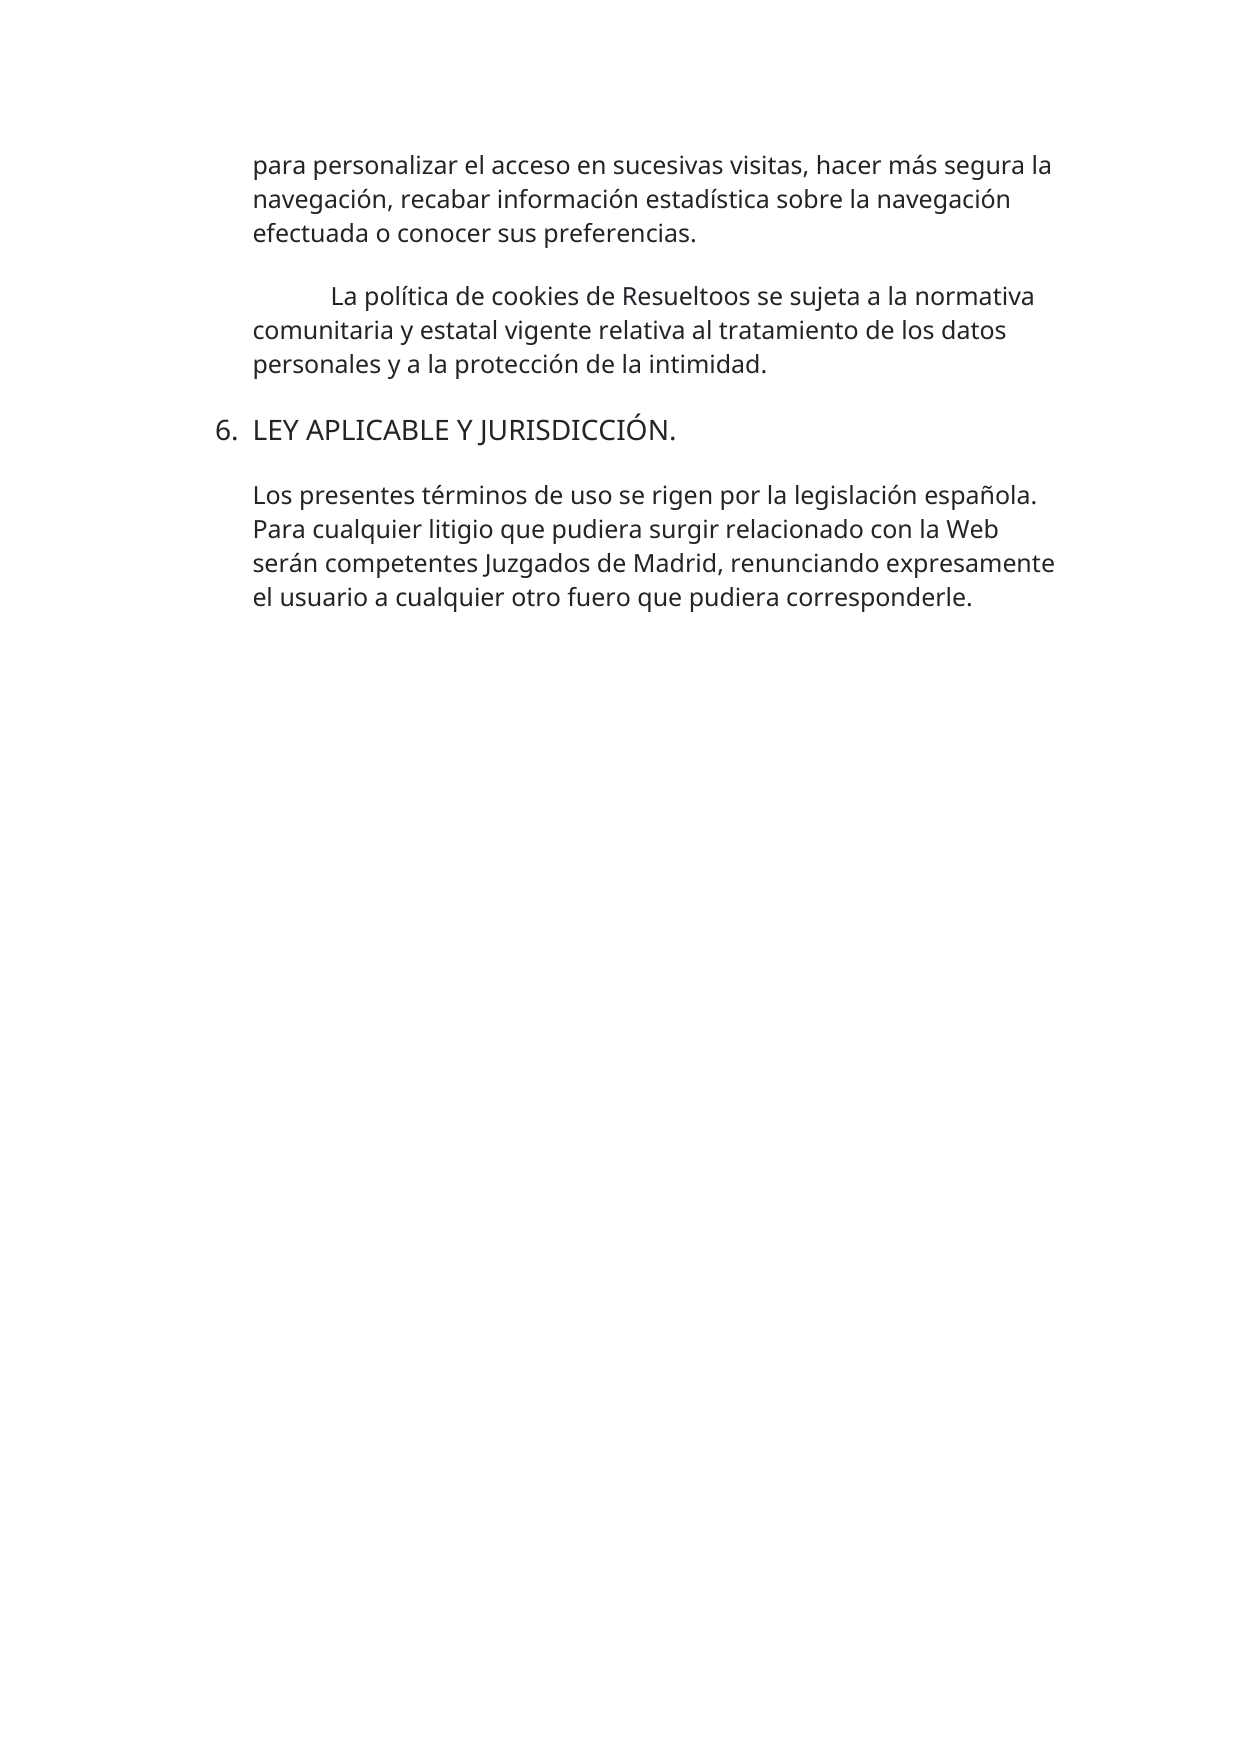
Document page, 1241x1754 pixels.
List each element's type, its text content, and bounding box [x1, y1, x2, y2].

list LEY APLICABLE Y JURISDICCIÓN. [215, 410, 1063, 449]
text La política de cookies de Resueltoos se sujeta a la normativa comunitaria y estatal vigente relativa al tratamiento de los datos personales y a la protección de la intimidad. [252, 279, 1063, 381]
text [252, 148, 1063, 250]
text Los presentes términos de uso se rigen por la legislación española. Para cualquier litigio que pudiera surgir relacionado con la Web serán competentes Juzgados de Madrid, renunciando expresamente el usuario a cualquier otro fuero que pudiera corresponderle. [252, 478, 1063, 614]
